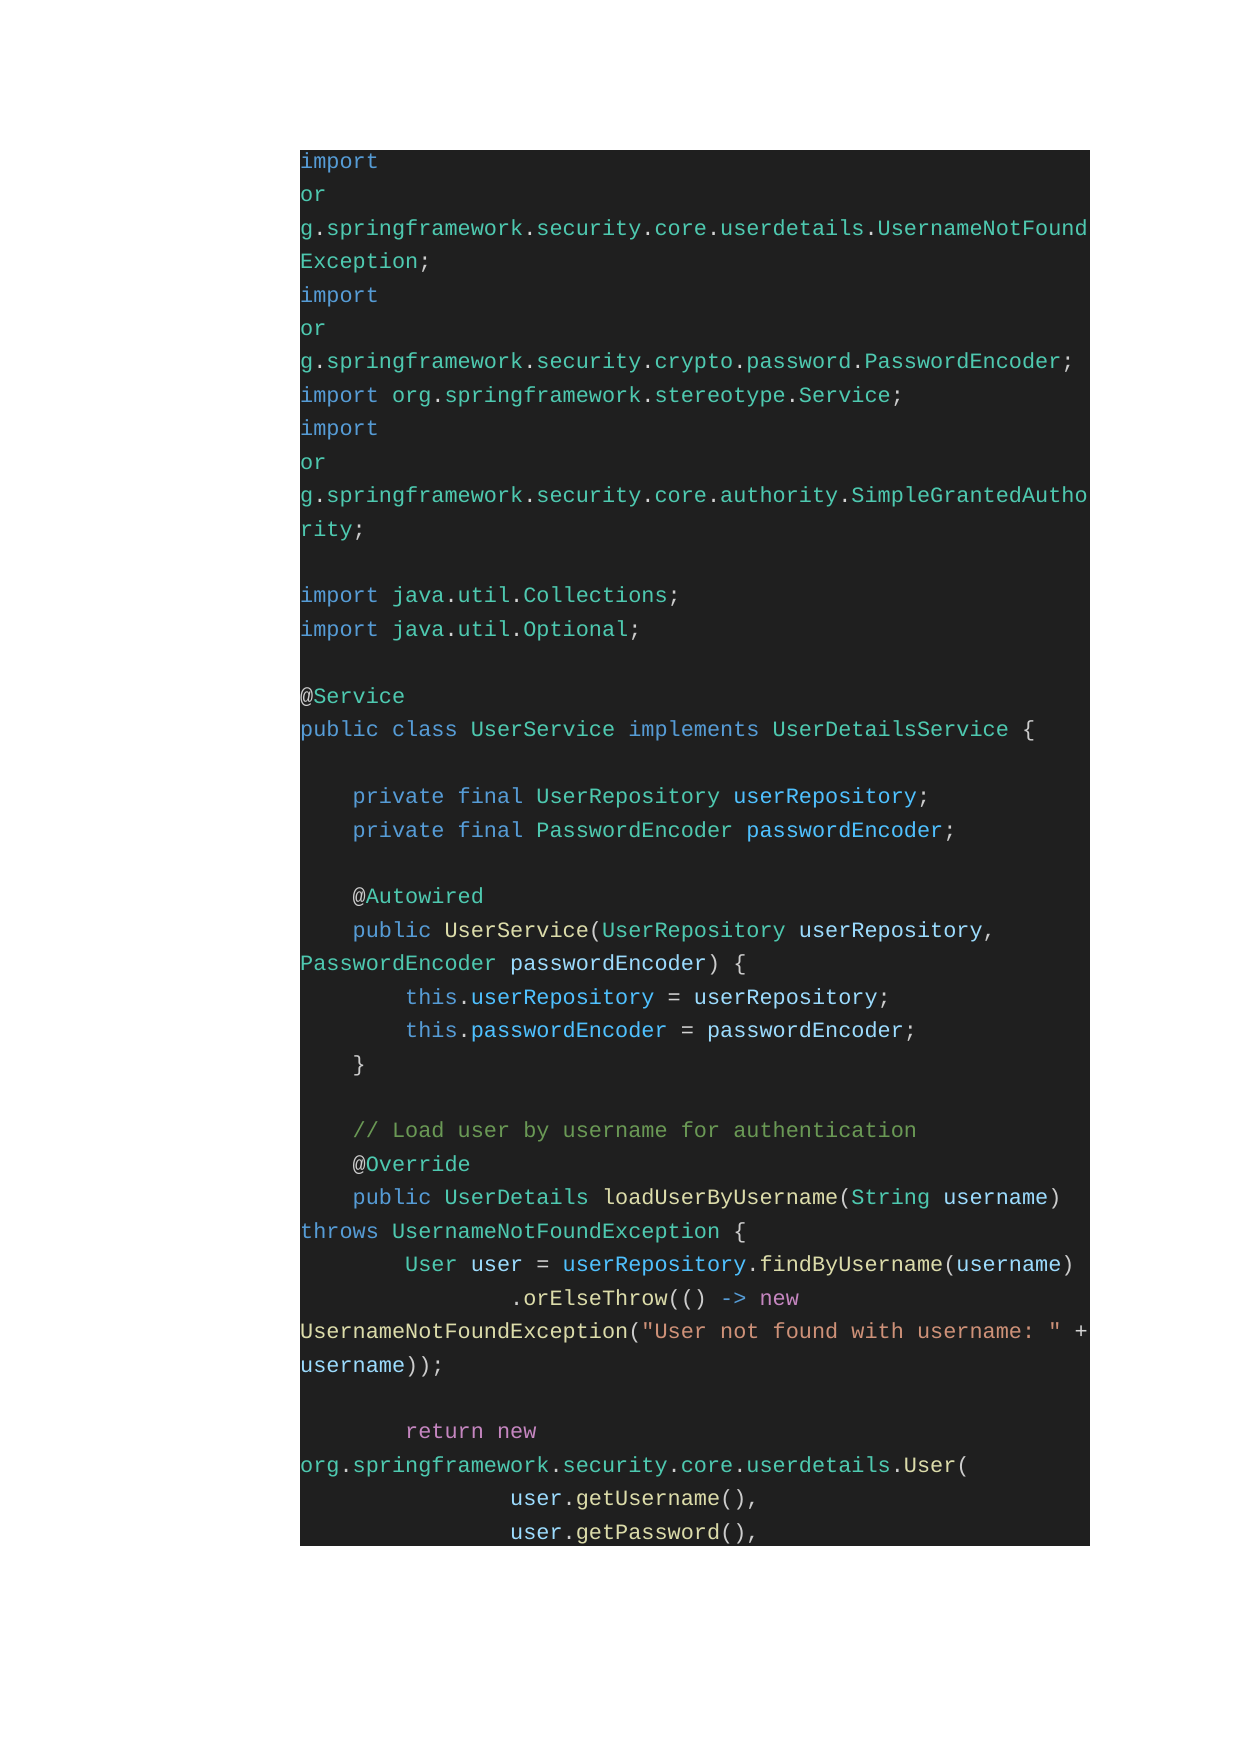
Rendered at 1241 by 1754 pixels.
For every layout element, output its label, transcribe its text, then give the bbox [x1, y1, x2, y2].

text public UserService(UserRepository userRepository, PasswordEncoder passwordEncoder) { [300, 919, 1090, 977]
text @Override [300, 1153, 1090, 1178]
text this.userRepository = userRepository; [300, 986, 1090, 1011]
text .orElseThrow(() -> new UsernameNotFoundException("User not found with username: " + username)); [300, 1287, 1090, 1378]
text // Load user by username for authentication [300, 1120, 1090, 1144]
text this.passwordEncoder = passwordEncoder; [300, 1019, 1090, 1044]
text import java.util.Collections; [300, 585, 1090, 609]
text import org.springframework.security.core.authority.SimpleGrantedAuthority; [300, 417, 1090, 543]
text user.getUsername(), [300, 1487, 1090, 1512]
text @Autowired [300, 886, 1090, 910]
text import org.springframework.stereotype.Service; [300, 384, 1090, 409]
text private final PasswordEncoder passwordEncoder; [300, 819, 1090, 843]
text User user = userRepository.findByUsername(username) [300, 1253, 1090, 1278]
text public class UserService implements UserDetailsService { [300, 718, 1090, 743]
text import java.util.Optional; [300, 618, 1090, 643]
text @Service [300, 685, 1090, 710]
text import org.springframework.security.core.userdetails.UsernameNotFoundException; [300, 150, 1090, 275]
text import org.springframework.security.crypto.password.PasswordEncoder; [300, 284, 1090, 375]
text return new org.springframework.security.core.userdetails.User( [300, 1421, 1090, 1479]
text } [300, 1053, 1090, 1078]
text private final UserRepository userRepository; [300, 785, 1090, 810]
text user.getPassword(), [300, 1521, 1090, 1546]
text public UserDetails loadUserByUsername(String username) throws UsernameNotFoundException { [300, 1187, 1090, 1245]
